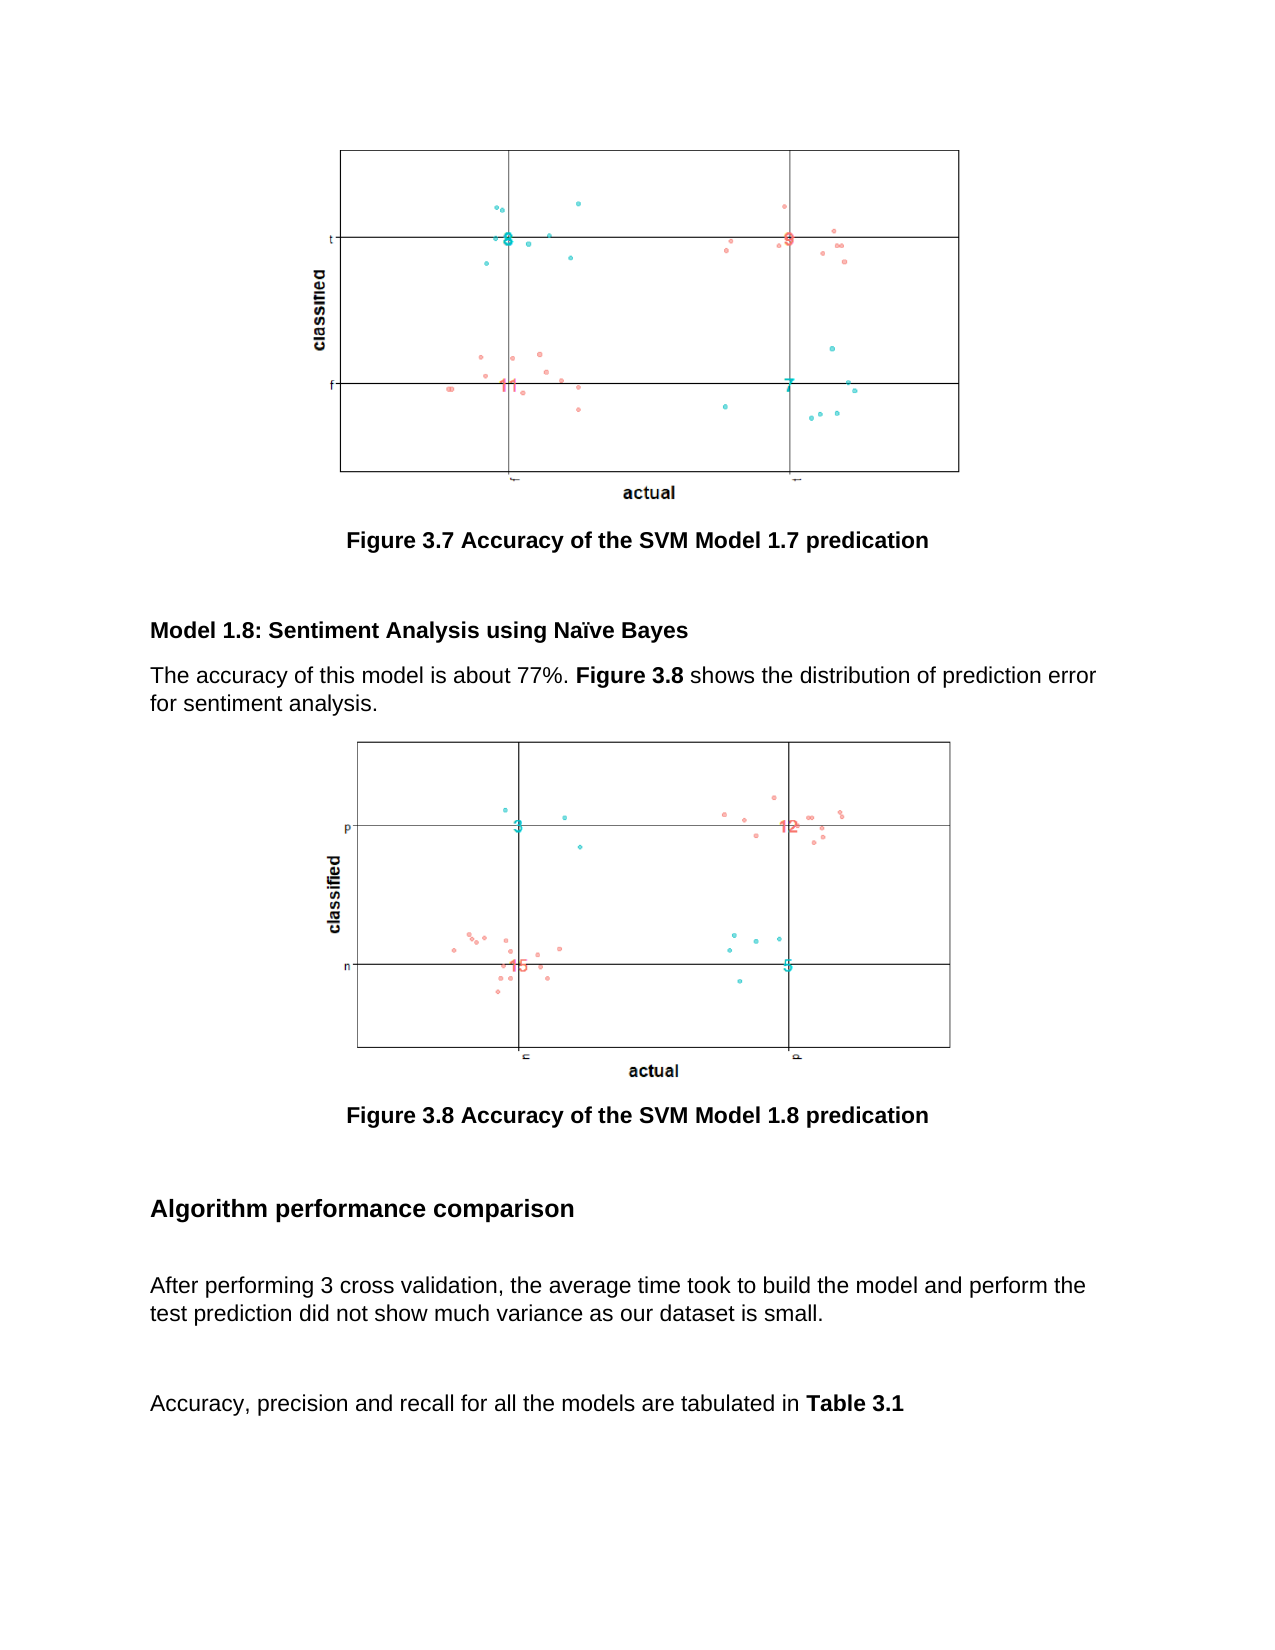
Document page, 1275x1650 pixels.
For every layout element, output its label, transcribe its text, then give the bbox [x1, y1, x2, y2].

subtitle Algorithm performance comparison [150, 1194, 1125, 1222]
text Model 1.8: Sentiment Analysis using Naïve Bayes [150, 617, 1125, 643]
text Figure 3.8 Accuracy of the SVM Model 1.8 predication [150, 1102, 1125, 1128]
text The accuracy of this model is about 77%. Figure 3.8 shows the distribution of prediction error for sentiment analysis. [150, 662, 1125, 717]
picture [321, 735, 954, 1083]
text Accuracy, precision and recall for all the models are tabulated in Table 3.1 [150, 1390, 1125, 1417]
text Figure 3.7 Accuracy of the SVM Model 1.7 predication [150, 527, 1125, 553]
picture [313, 150, 962, 508]
text After performing 3 cross validation, the average time took to build the model and perform the test prediction did not show much variance as our dataset is small. [150, 1272, 1125, 1326]
